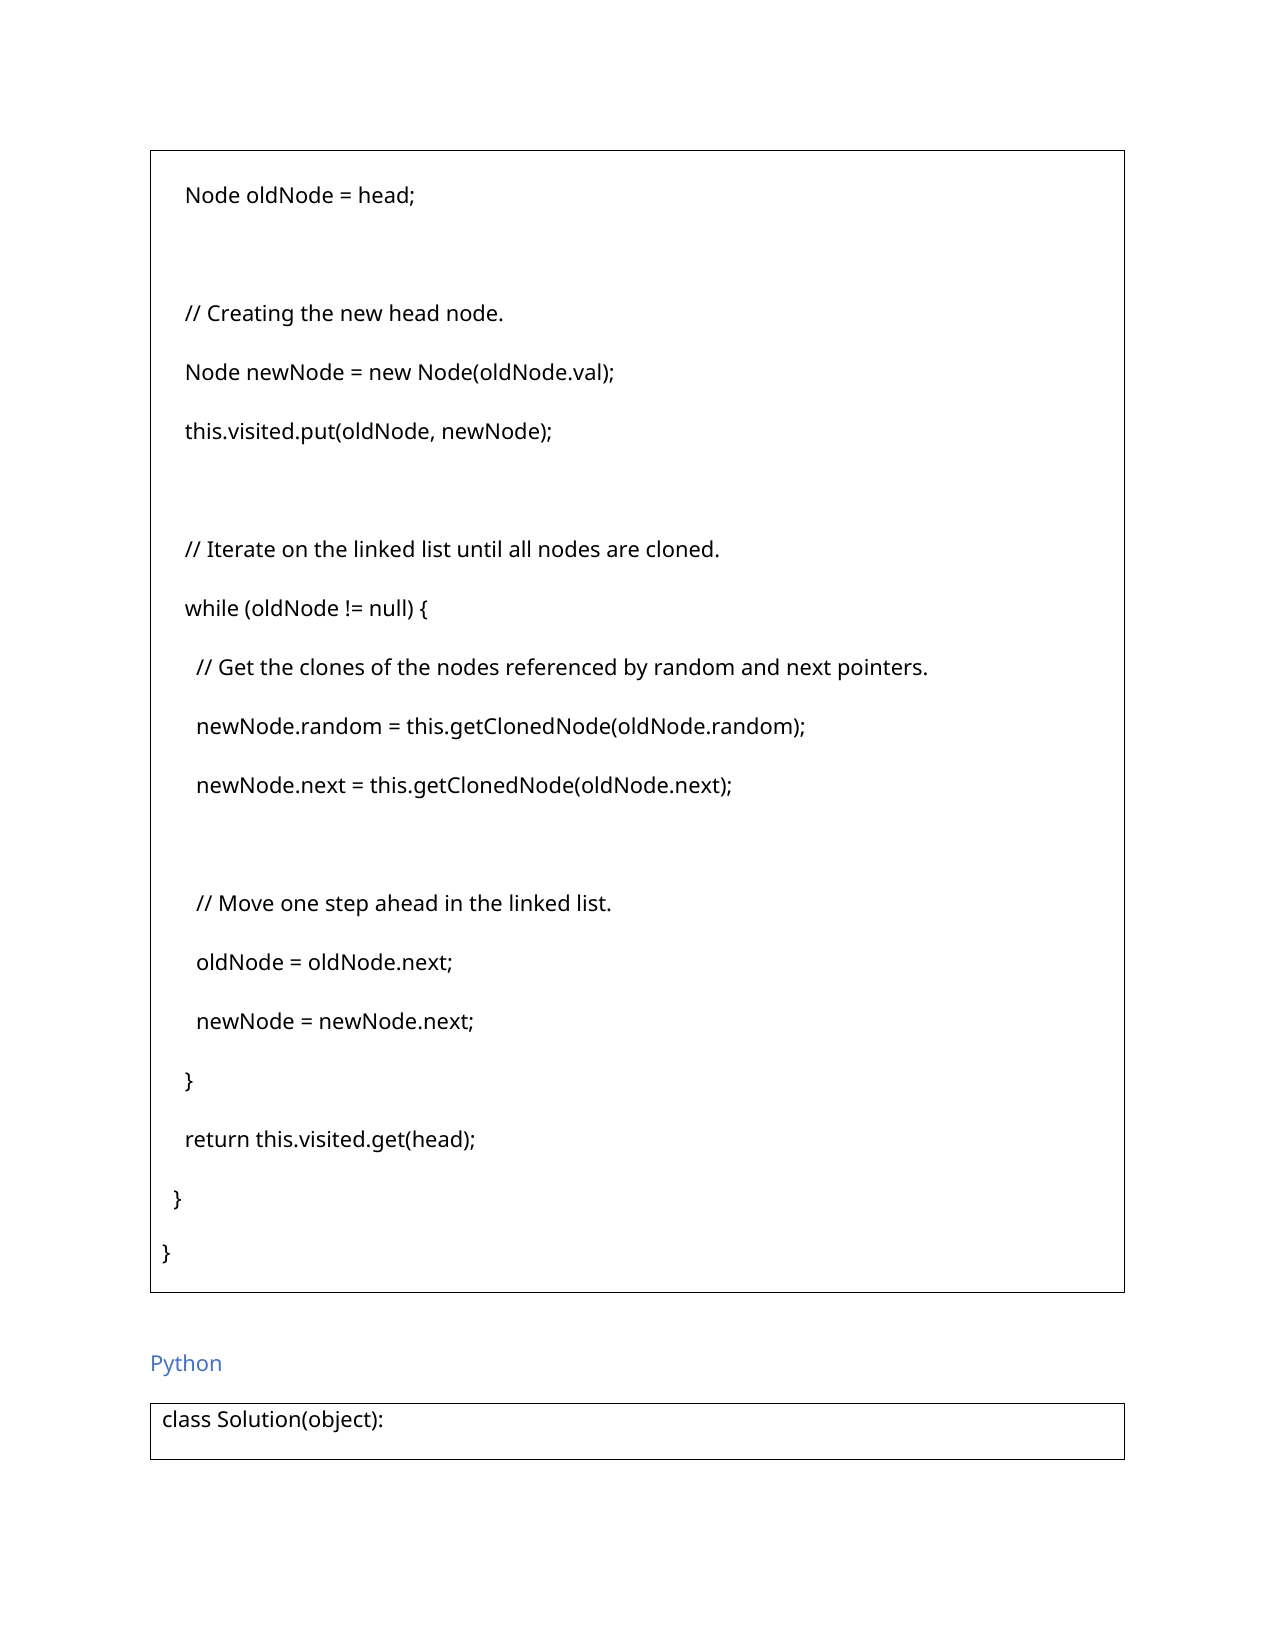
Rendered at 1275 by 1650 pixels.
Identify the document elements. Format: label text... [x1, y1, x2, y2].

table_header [151, 151, 1124, 1292]
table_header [151, 1404, 1124, 1458]
text Python [150, 1348, 1125, 1378]
